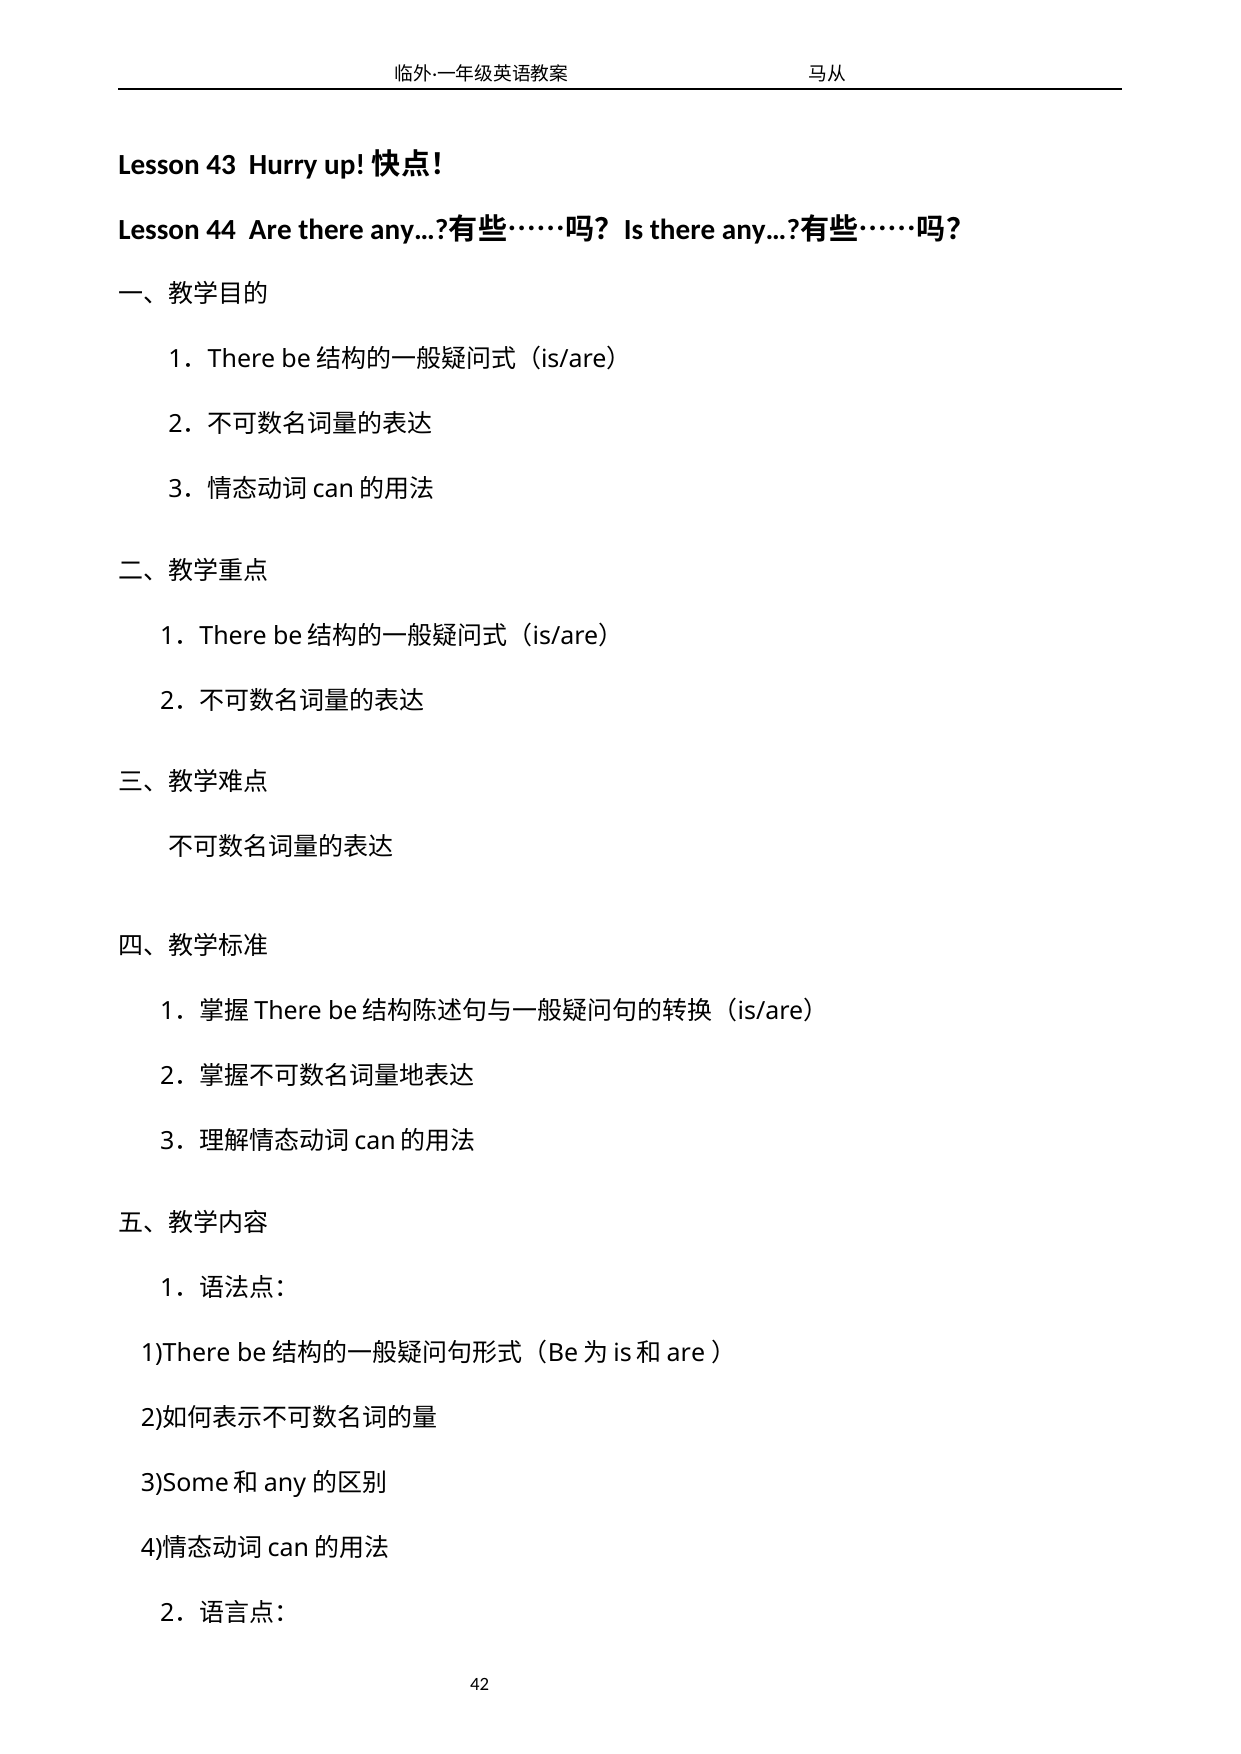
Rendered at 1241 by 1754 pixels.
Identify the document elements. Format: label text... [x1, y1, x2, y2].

list 掌握不可数名词量地表达 [118, 1041, 1122, 1106]
list 语言点： [118, 1578, 1122, 1643]
text 三、教学难点 [118, 747, 1122, 812]
text Lesson 43 Hurry up! 快点！ [118, 129, 1122, 194]
list 不可数名词量的表达 [118, 666, 1122, 731]
text 五、教学内容 [118, 1188, 1122, 1253]
list 情态动词can的用法 [118, 1513, 1122, 1578]
text Lesson 44 Are there any…?有些……吗？Is there any…?有些……吗？ [118, 194, 1122, 259]
text 二、教学重点 [118, 536, 1122, 601]
list 理解情态动词can的用法 [118, 1106, 1122, 1171]
subtitle 一、教学目的 [118, 259, 1122, 324]
list 如何表示不可数名词的量 [118, 1383, 1122, 1448]
list There be结构的一般疑问式（is/are） [118, 324, 1122, 389]
list 情态动词can的用法 [118, 454, 1122, 519]
list 语法点： [118, 1253, 1122, 1318]
list 不可数名词量的表达 [118, 389, 1122, 454]
list There be结构的一般疑问式（is/are） [118, 601, 1122, 666]
list Some和any 的区别 [118, 1448, 1122, 1513]
list There be 结构的一般疑问句形式（Be为is和are ） [118, 1318, 1122, 1383]
list 掌握There be结构陈述句与一般疑问句的转换（is/are） [118, 976, 1122, 1041]
text 不可数名词量的表达 [168, 812, 1122, 877]
text 四、教学标准 [118, 911, 1122, 976]
